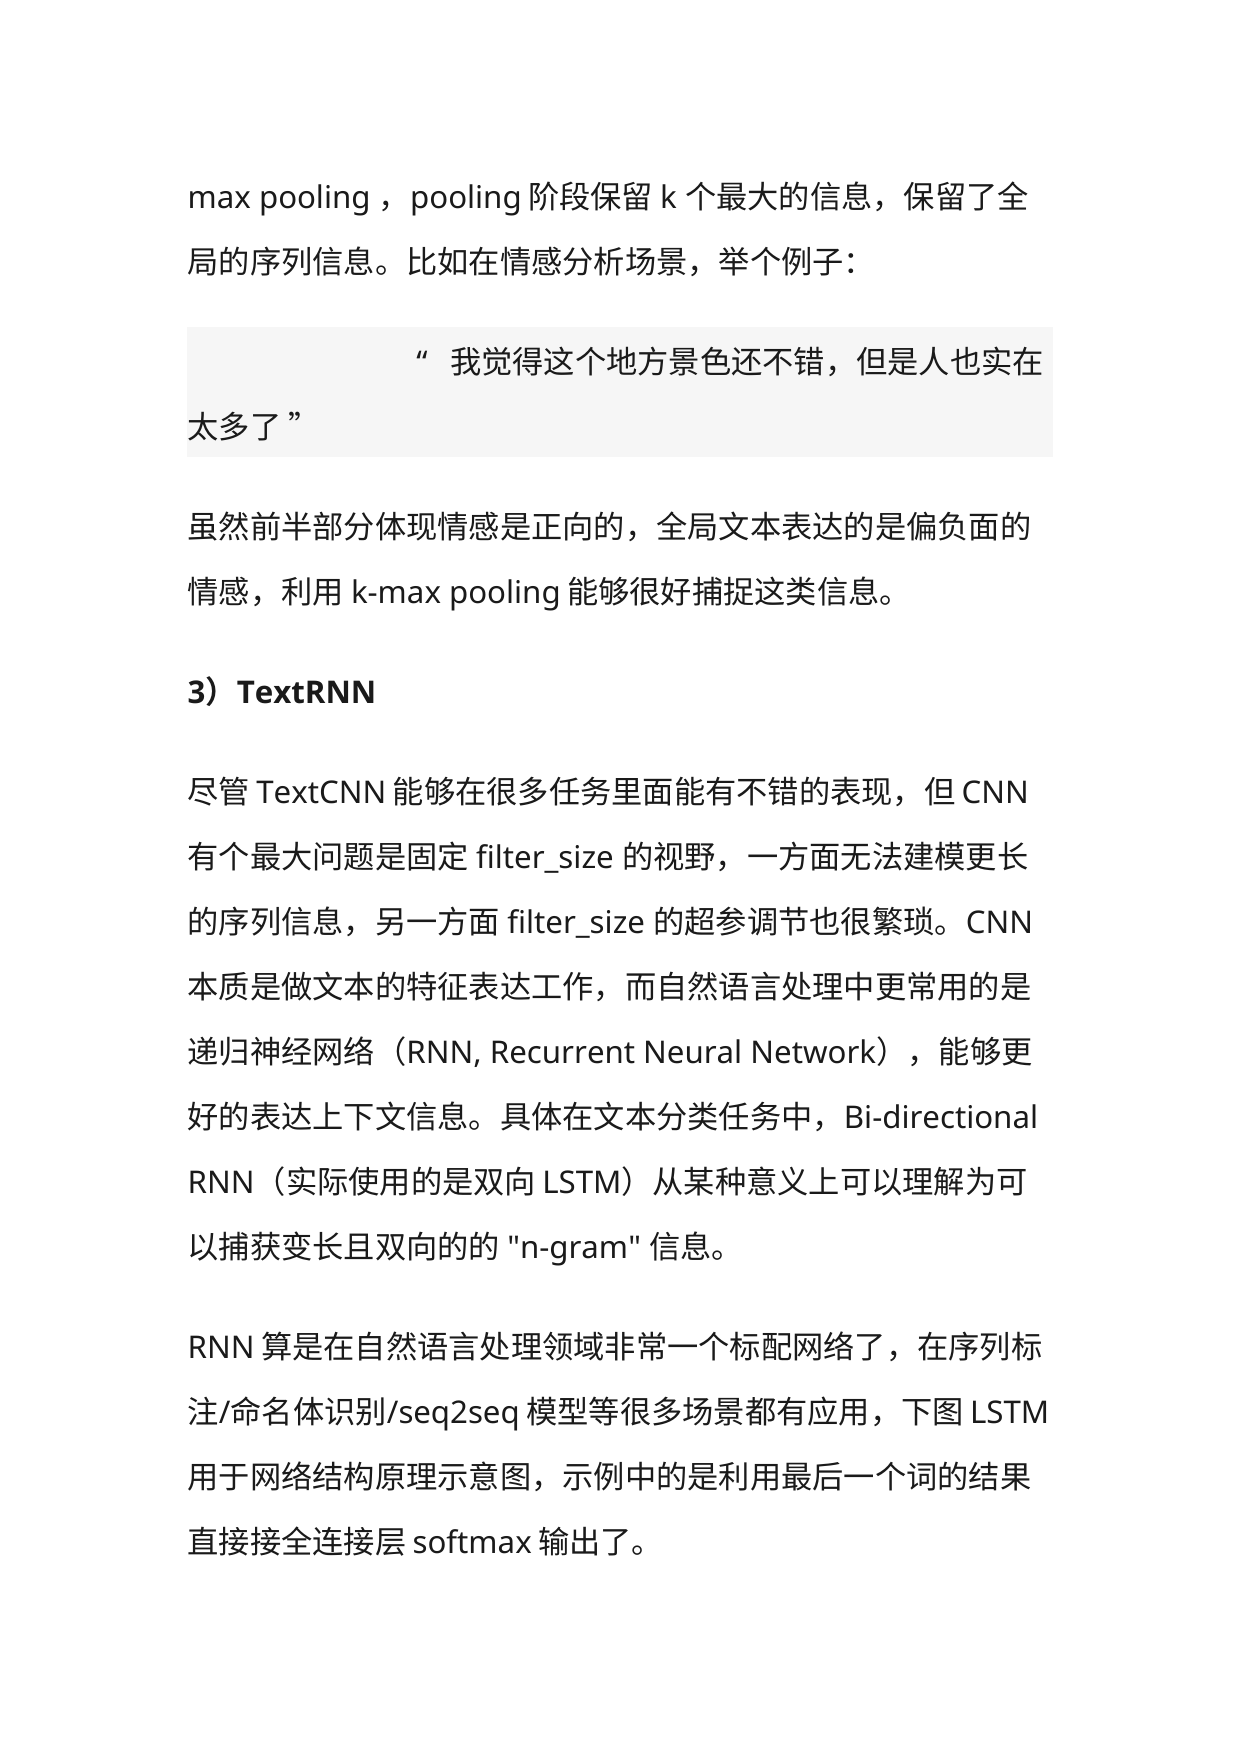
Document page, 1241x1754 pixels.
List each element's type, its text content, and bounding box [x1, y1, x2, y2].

text 尽管TextCNN能够在很多任务里面能有不错的表现，但CNN有个最大问题是固定 filter_size 的视野，一方面无法建模更长的序列信息，另一方面 filter_size 的超参调节也很繁琐。CNN本质是做文本的特征表达工作，而自然语言处理中更常用的是递归神经网络（RNN, Recurrent Neural Network），能够更好的表达上下文信息。具体在文本分类任务中，Bi-directional RNN（实际使用的是双向LSTM）从某种意义上可以理解为可以捕获变长且双向的的 "n-gram" 信息。 [187, 757, 1053, 1277]
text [187, 162, 1053, 292]
text RNN算是在自然语言处理领域非常一个标配网络了，在序列标注/命名体识别/seq2seq模型等很多场景都有应用，下图LSTM用于网络结构原理示意图，示例中的是利用最后一个词的结果直接接全连接层softmax输出了。 [187, 1312, 1053, 1572]
text “ 我觉得这个地方景色还不错，但是人也实在太多了 ” [187, 327, 1053, 457]
text 虽然前半部分体现情感是正向的，全局文本表达的是偏负面的情感，利用 k-max pooling能够很好捕捉这类信息。 [187, 492, 1053, 622]
text 3）TextRNN [187, 657, 1053, 722]
